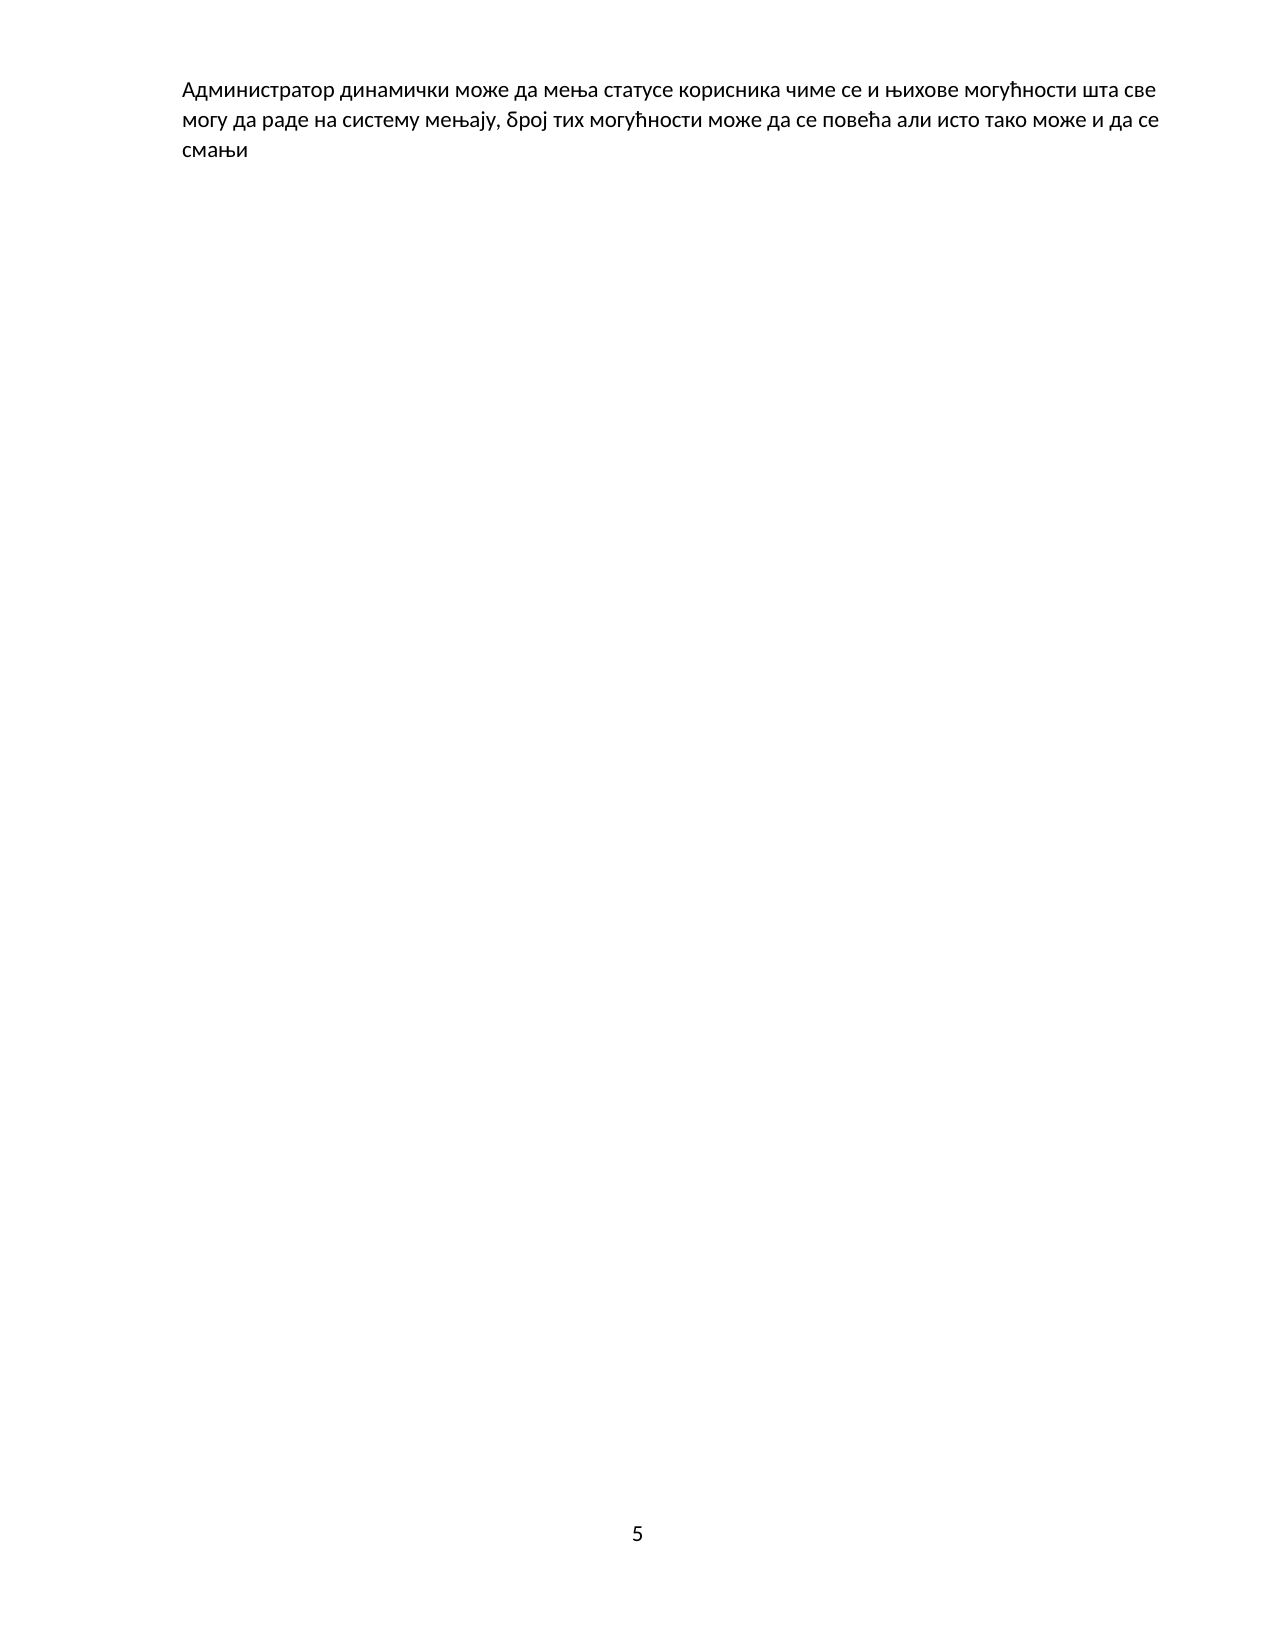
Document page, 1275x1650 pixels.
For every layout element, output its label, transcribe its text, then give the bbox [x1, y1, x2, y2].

text Администратор динамички може да мења статусе корисника чиме се и њихове могућности шта све могу да раде на систему мењају, број тих могућности може да се повећа али исто тако може и да се смањи [182, 75, 1200, 163]
